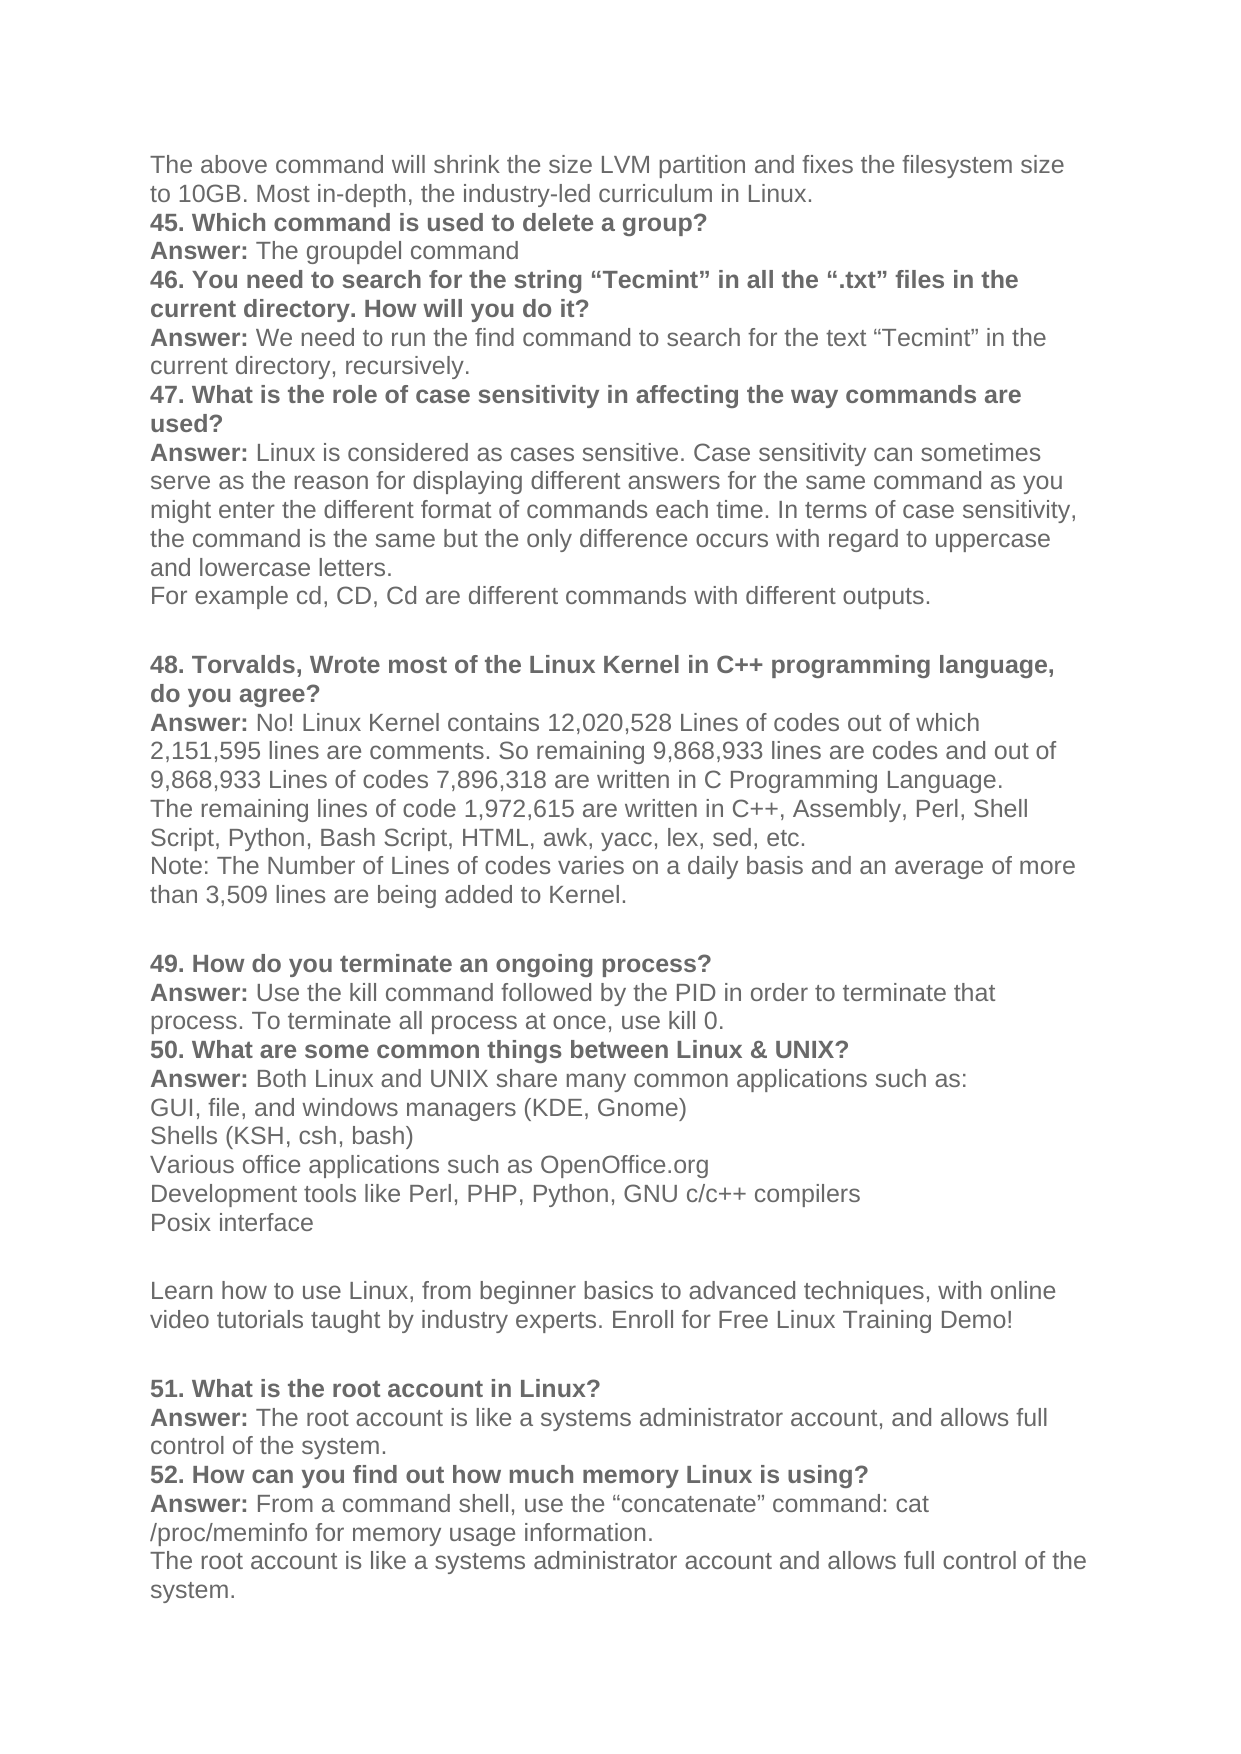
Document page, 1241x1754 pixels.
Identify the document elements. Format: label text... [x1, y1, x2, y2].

text 50. What are some common things between Linux & UNIX? Answer: Both Linux and UNIX share many common applications such as: [150, 1035, 1090, 1092]
text 51. What is the root account in Linux? Answer: The root account is like a systems administrator account, and allows full control of the system. [150, 1374, 1090, 1460]
text For example cd, CD, Cd are different commands with different outputs. [150, 581, 1090, 610]
text The root account is like a systems administrator account and allows full control of the system. [150, 1546, 1090, 1604]
text Learn how to use Linux, from beginner basics to advanced techniques, with online video tutorials taught by industry experts. Enroll for Free Linux Training Demo! [150, 1276, 1090, 1334]
text 49. How do you terminate an ongoing process? Answer: Use the kill command followed by the PID in order to terminate that process. To terminate all process at once, use kill 0. [150, 949, 1090, 1035]
text 48. Torvalds, Wrote most of the Linux Kernel in C++ programming language, do you agree? Answer: No! Linux Kernel contains 12,020,528 Lines of codes out of which 2,151,595 lines are comments. So remaining 9,868,933 lines are codes and out of 9,868,933 Lines of codes 7,896,318 are written in C Programming Language. The remaining lines of code 1,972,615 are written in C++, Assembly, Perl, Shell Script, Python, Bash Script, HTML, awk, yacc, lex, sed, etc. [150, 650, 1090, 851]
text 47. What is the role of case sensitivity in affecting the way commands are used? Answer: Linux is considered as cases sensitive. Case sensitivity can sometimes serve as the reason for displaying different answers for the same command as you might enter the different format of commands each time. In terms of case sensitivity, the command is the same but the only difference occurs with regard to uppercase and lowercase letters. [150, 380, 1090, 581]
text 45. Which command is used to delete a group? Answer: The groupdel command 46. You need to search for the string “Tecmint” in all the “.txt” files in the current directory. How will you do it? Answer: We need to run the find command to search for the text “Tecmint” in the current directory, recursively. [150, 207, 1090, 380]
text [150, 150, 1090, 207]
text GUI, file, and windows managers (KDE, Gnome) Shells (KSH, csh, bash) Various office applications such as OpenOffice.org Development tools like Perl, PHP, Python, GNU c/c++ compilers Posix interface [150, 1092, 1090, 1236]
text 52. How can you find out how much memory Linux is using? Answer: From a command shell, use the “concatenate” command: cat /proc/meminfo for memory usage information. [150, 1460, 1090, 1546]
text Note: The Number of Lines of codes varies on a daily basis and an average of more than 3,509 lines are being added to Kernel. [150, 851, 1090, 909]
